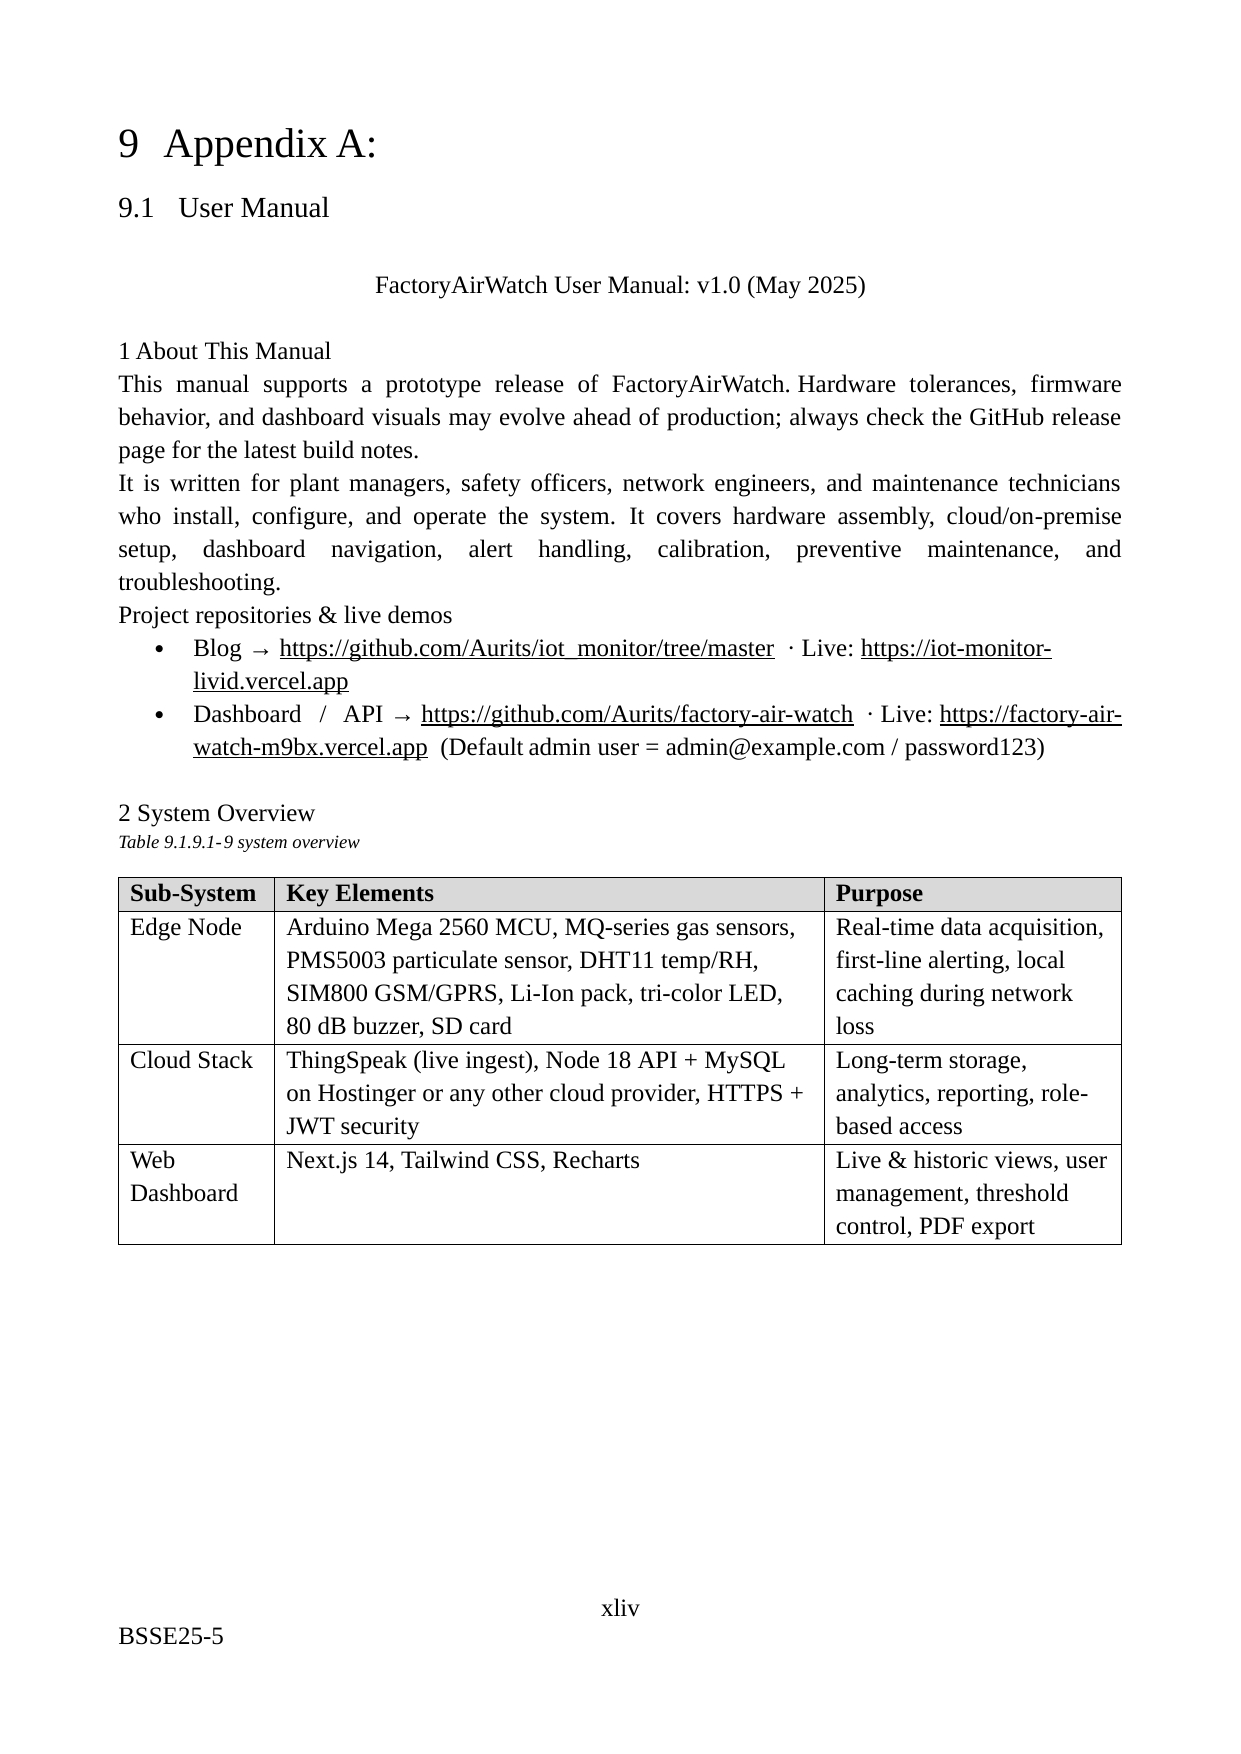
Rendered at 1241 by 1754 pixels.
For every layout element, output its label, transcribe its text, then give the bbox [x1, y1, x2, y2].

table_header Purpose [825, 878, 1121, 911]
text It is written for plant managers, safety officers, network engineers, and maintenance technicians who install, configure, and operate the system. It covers hardware assembly, cloud/on-premise setup, dashboard navigation, alert handling, calibration, preventive maintenance, and troubleshooting. [118, 468, 1122, 596]
text This manual supports a prototype release of FactoryAirWatch. Hardware tolerances, firmware behavior, and dashboard visuals may evolve ahead of production; always check the GitHub release page for the latest build notes. [118, 369, 1122, 464]
table_cell Cloud Stack [119, 1045, 274, 1144]
text Project repositories & live demos [118, 600, 1122, 629]
list Blog → https://github.com/Aurits/iot_monitor/tree/master · Live: https://iot-monitor-livid.vercel.app [156, 633, 1122, 695]
table_cell Edge Node [119, 912, 274, 1044]
table_cell Real-time data acquisition, first-line alerting, local caching during network loss [825, 912, 1121, 1044]
subtitle User Manual [118, 190, 1122, 223]
subtitle Appendix A: [118, 118, 1122, 166]
table_cell Live & historic views, user management, threshold control, PDF export [825, 1145, 1121, 1244]
text 1 About This Manual [118, 336, 1122, 364]
text FactoryAirWatch User Manual: v1.0 (May 2025) [118, 270, 1122, 298]
table_header Key Elements [275, 878, 824, 911]
table_cell ThingSpeak (live ingest), Node 18 API + MySQL on Hostinger or any other cloud provider, HTTPS + JWT security [275, 1045, 824, 1144]
table_cell Next.js 14, Tailwind CSS, Recharts [275, 1145, 824, 1244]
list Dashboard / API → https://github.com/Aurits/factory-air-watch · Live: https://factory-air-watch-m9bx.vercel.app (Default admin user = admin@example.com / password123) [156, 699, 1122, 761]
table_cell Web Dashboard [119, 1145, 274, 1244]
table_cell Arduino Mega 2560 MCU, MQ-series gas sensors, PMS5003 particulate sensor, DHT11 temp/RH, SIM800 GSM/GPRS, Li-Ion pack, tri-color LED, 80 dB buzzer, SD card [275, 912, 824, 1044]
table_cell Long-term storage, analytics, reporting, role-based access [825, 1045, 1121, 1144]
table_header Sub-System [119, 878, 274, 911]
text 2 System Overview [118, 798, 1122, 827]
